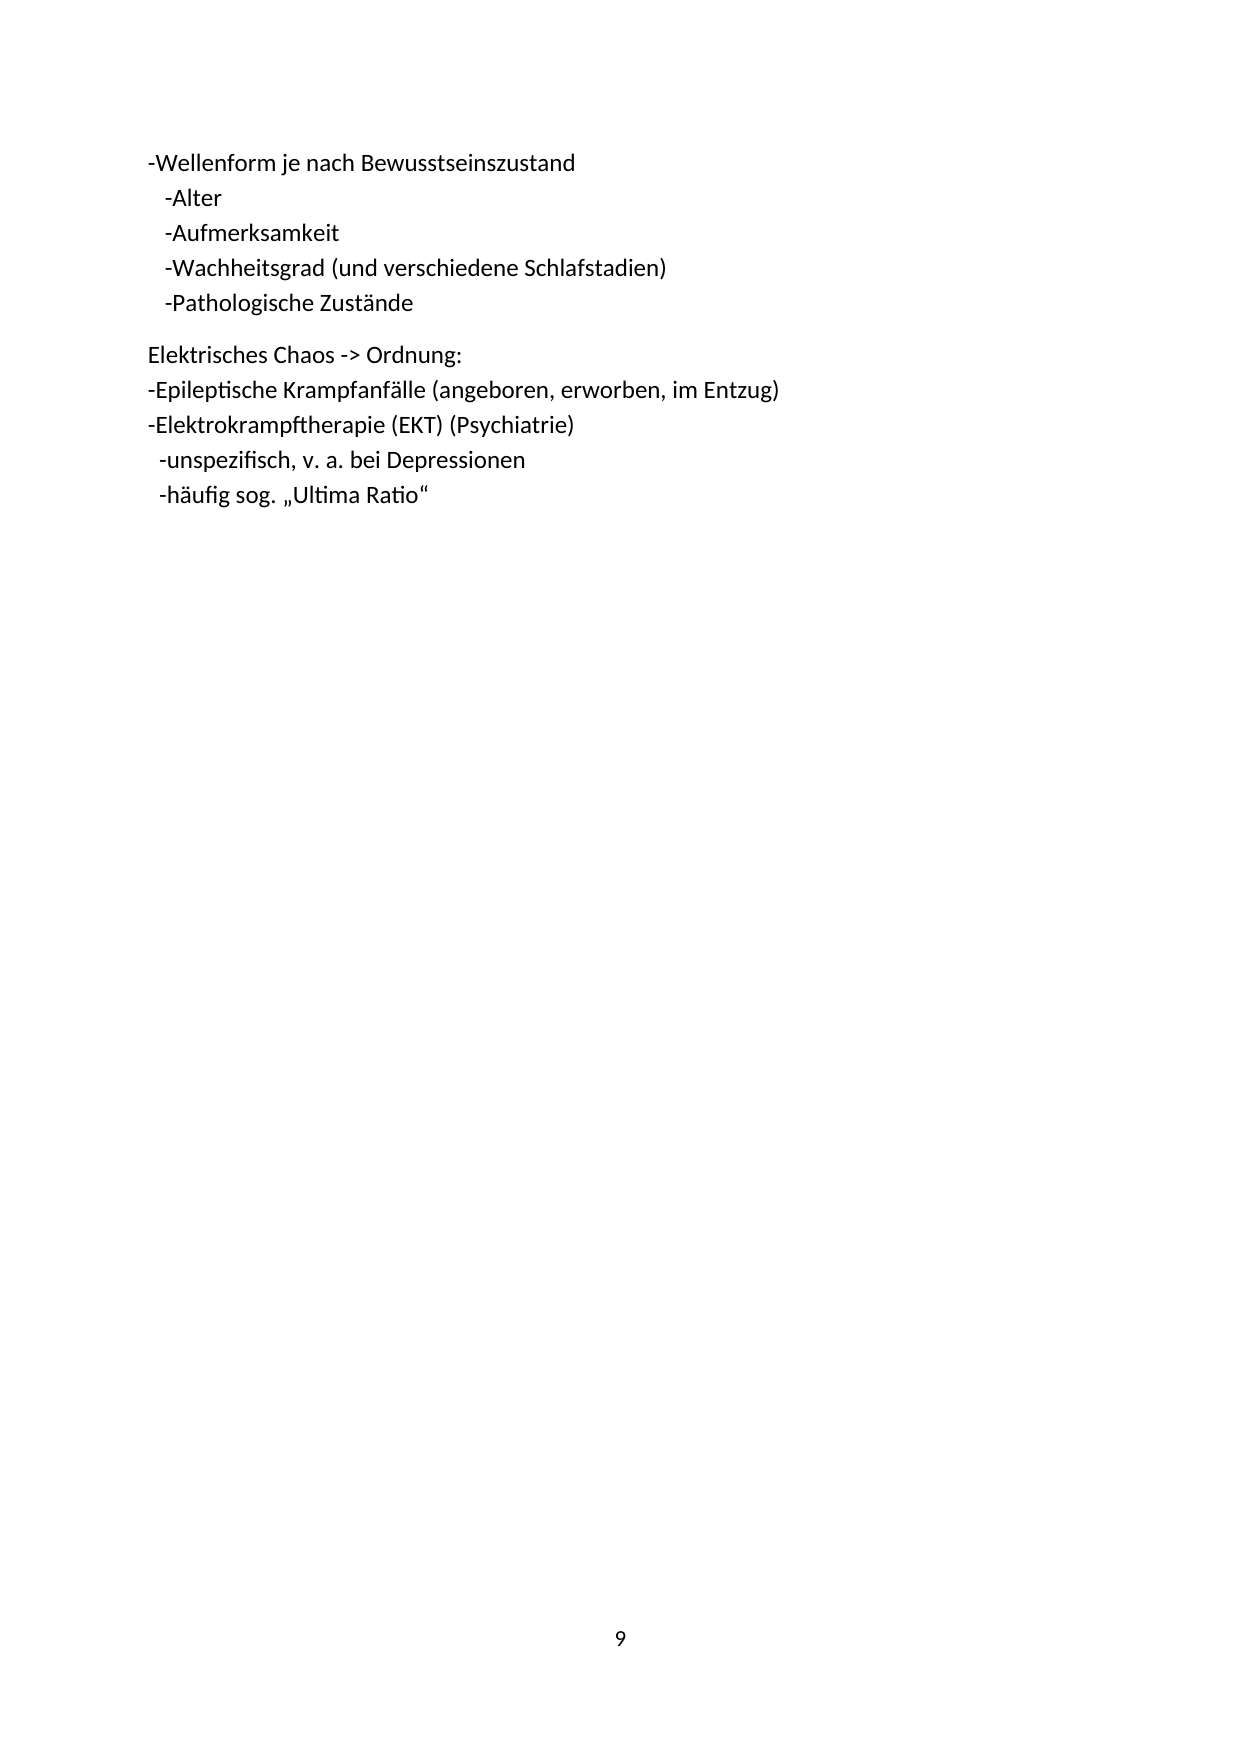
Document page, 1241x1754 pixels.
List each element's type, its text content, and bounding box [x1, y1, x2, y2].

text Elektrisches Chaos -> Ordnung: -Epileptische Krampfanfälle (angeboren, erworben, im Entzug) -Elektrokrampftherapie (EKT) (Psychiatrie) -unspezifisch, v. a. bei Depressionen -häufig sog. „Ultima Ratio“ [148, 339, 1093, 510]
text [148, 148, 1093, 318]
